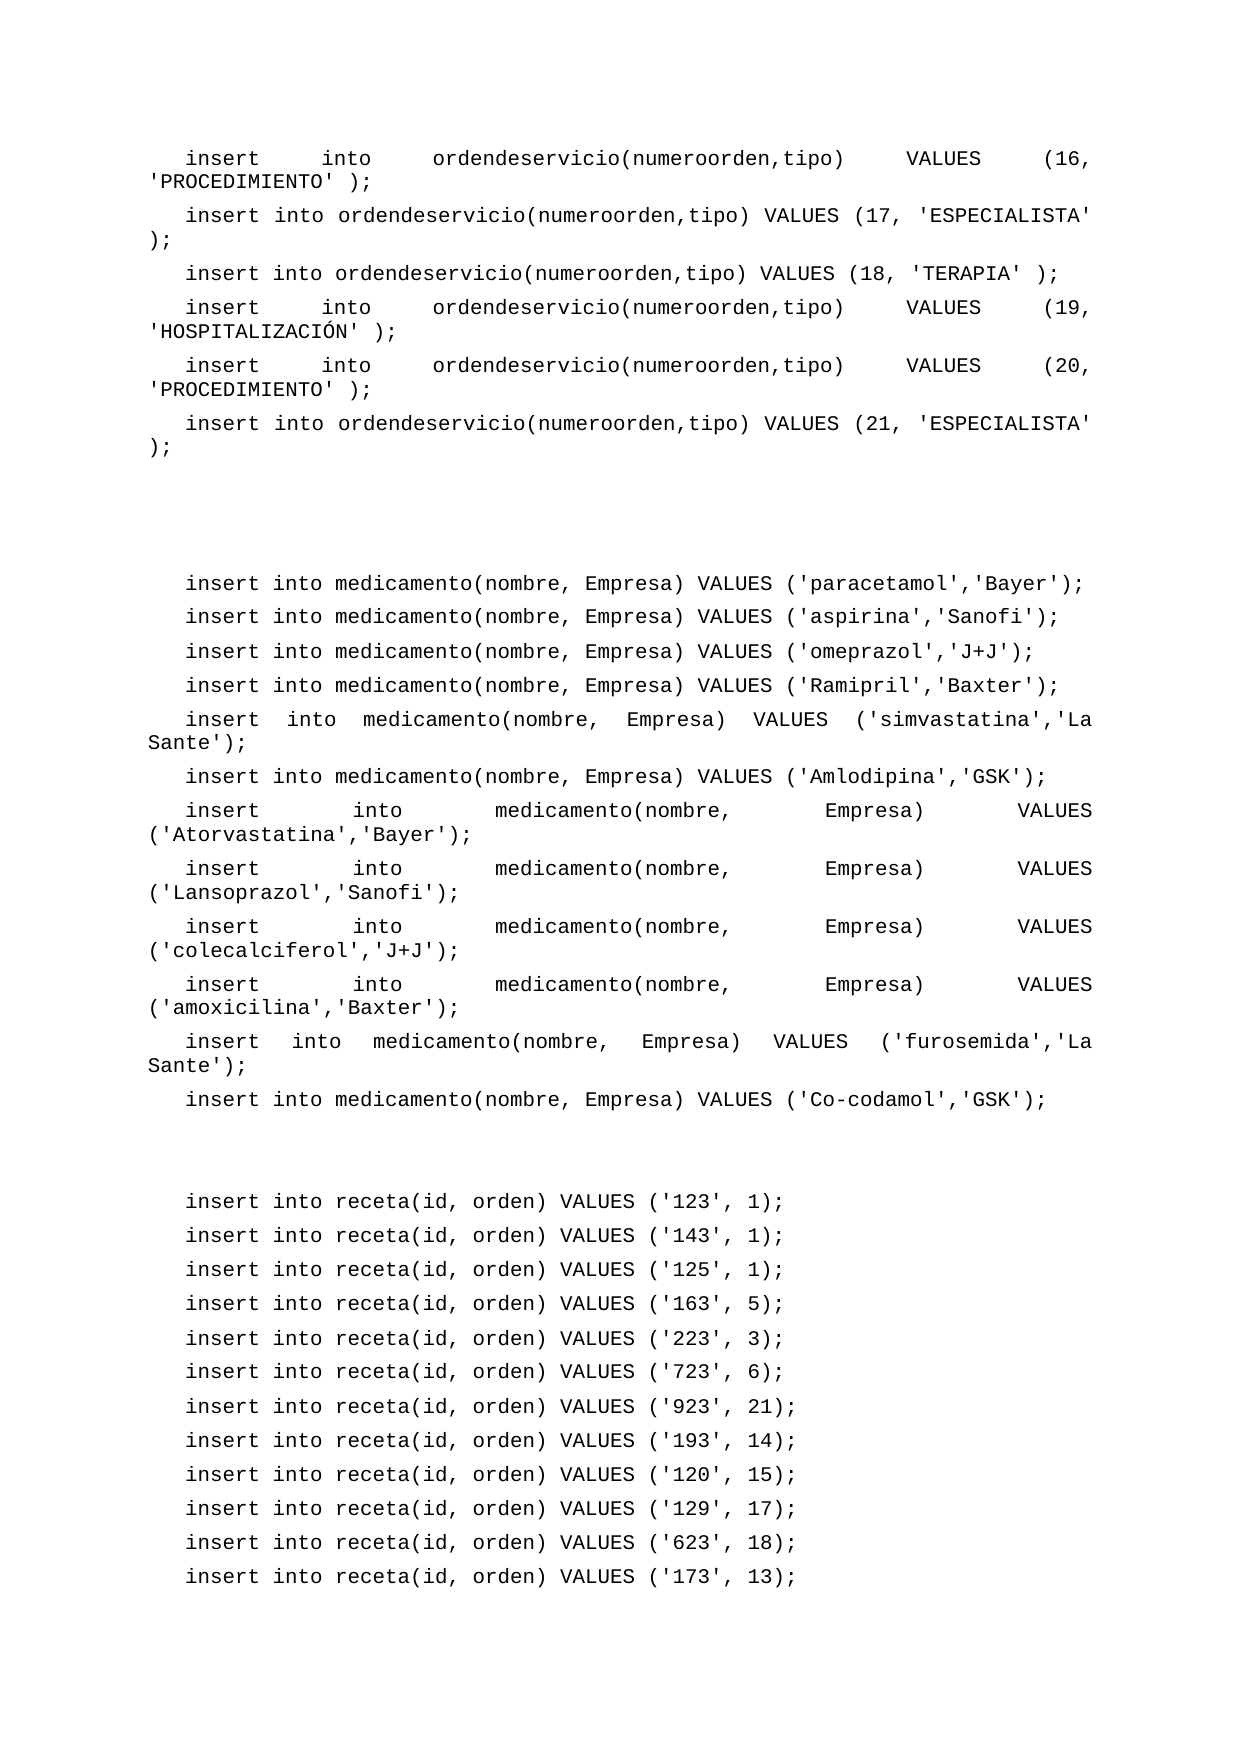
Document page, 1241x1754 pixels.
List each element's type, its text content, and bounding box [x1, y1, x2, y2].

text insert into medicamento(nombre, Empresa) VALUES ('Ramipril','Baxter'); [148, 675, 1092, 698]
text insert into medicamento(nombre, Empresa) VALUES ('Co-codamol','GSK'); [148, 1089, 1092, 1113]
text insert into medicamento(nombre, Empresa) VALUES ('Lansoprazol','Sanofi'); [148, 858, 1092, 906]
text insert into receta(id, orden) VALUES ('723', 6); [148, 1362, 1092, 1385]
text insert into receta(id, orden) VALUES ('163', 5); [148, 1293, 1092, 1317]
text insert into ordendeservicio(numeroorden,tipo) VALUES (20, 'PROCEDIMIENTO' ); [148, 355, 1092, 402]
text insert into medicamento(nombre, Empresa) VALUES ('amoxicilina','Baxter'); [148, 974, 1092, 1021]
text insert into medicamento(nombre, Empresa) VALUES ('Atorvastatina','Bayer'); [148, 801, 1092, 848]
text insert into medicamento(nombre, Empresa) VALUES ('omeprazol','J+J'); [148, 641, 1092, 664]
text insert into receta(id, orden) VALUES ('193', 14); [148, 1430, 1092, 1453]
text insert into receta(id, orden) VALUES ('129', 17); [148, 1498, 1092, 1521]
text insert into ordendeservicio(numeroorden,tipo) VALUES (17, 'ESPECIALISTA' ); [148, 205, 1092, 253]
text insert into medicamento(nombre, Empresa) VALUES ('colecalciferol','J+J'); [148, 916, 1092, 963]
text insert into medicamento(nombre, Empresa) VALUES ('simvastatina','La Sante'); [148, 709, 1092, 756]
text insert into receta(id, orden) VALUES ('120', 15); [148, 1464, 1092, 1487]
text insert into receta(id, orden) VALUES ('623', 18); [148, 1532, 1092, 1556]
text insert into ordendeservicio(numeroorden,tipo) VALUES (21, 'ESPECIALISTA' ); [148, 413, 1092, 460]
text insert into receta(id, orden) VALUES ('173', 13); [148, 1566, 1092, 1589]
text insert into medicamento(nombre, Empresa) VALUES ('aspirina','Sanofi'); [148, 607, 1092, 630]
text insert into ordendeservicio(numeroorden,tipo) VALUES (19, 'HOSPITALIZACIÓN' ); [148, 297, 1092, 344]
text insert into receta(id, orden) VALUES ('923', 21); [148, 1396, 1092, 1419]
text insert into ordendeservicio(numeroorden,tipo) VALUES (18, 'TERAPIA' ); [148, 263, 1092, 287]
text insert into receta(id, orden) VALUES ('125', 1); [148, 1259, 1092, 1283]
text insert into ordendeservicio(numeroorden,tipo) VALUES (16, 'PROCEDIMIENTO' ); [148, 148, 1092, 195]
text insert into medicamento(nombre, Empresa) VALUES ('furosemida','La Sante'); [148, 1031, 1092, 1079]
text insert into medicamento(nombre, Empresa) VALUES ('paracetamol','Bayer'); [148, 572, 1092, 596]
text insert into receta(id, orden) VALUES ('123', 1); [148, 1191, 1092, 1215]
text insert into receta(id, orden) VALUES ('143', 1); [148, 1225, 1092, 1249]
text insert into receta(id, orden) VALUES ('223', 3); [148, 1327, 1092, 1351]
text insert into medicamento(nombre, Empresa) VALUES ('Amlodipina','GSK'); [148, 766, 1092, 790]
